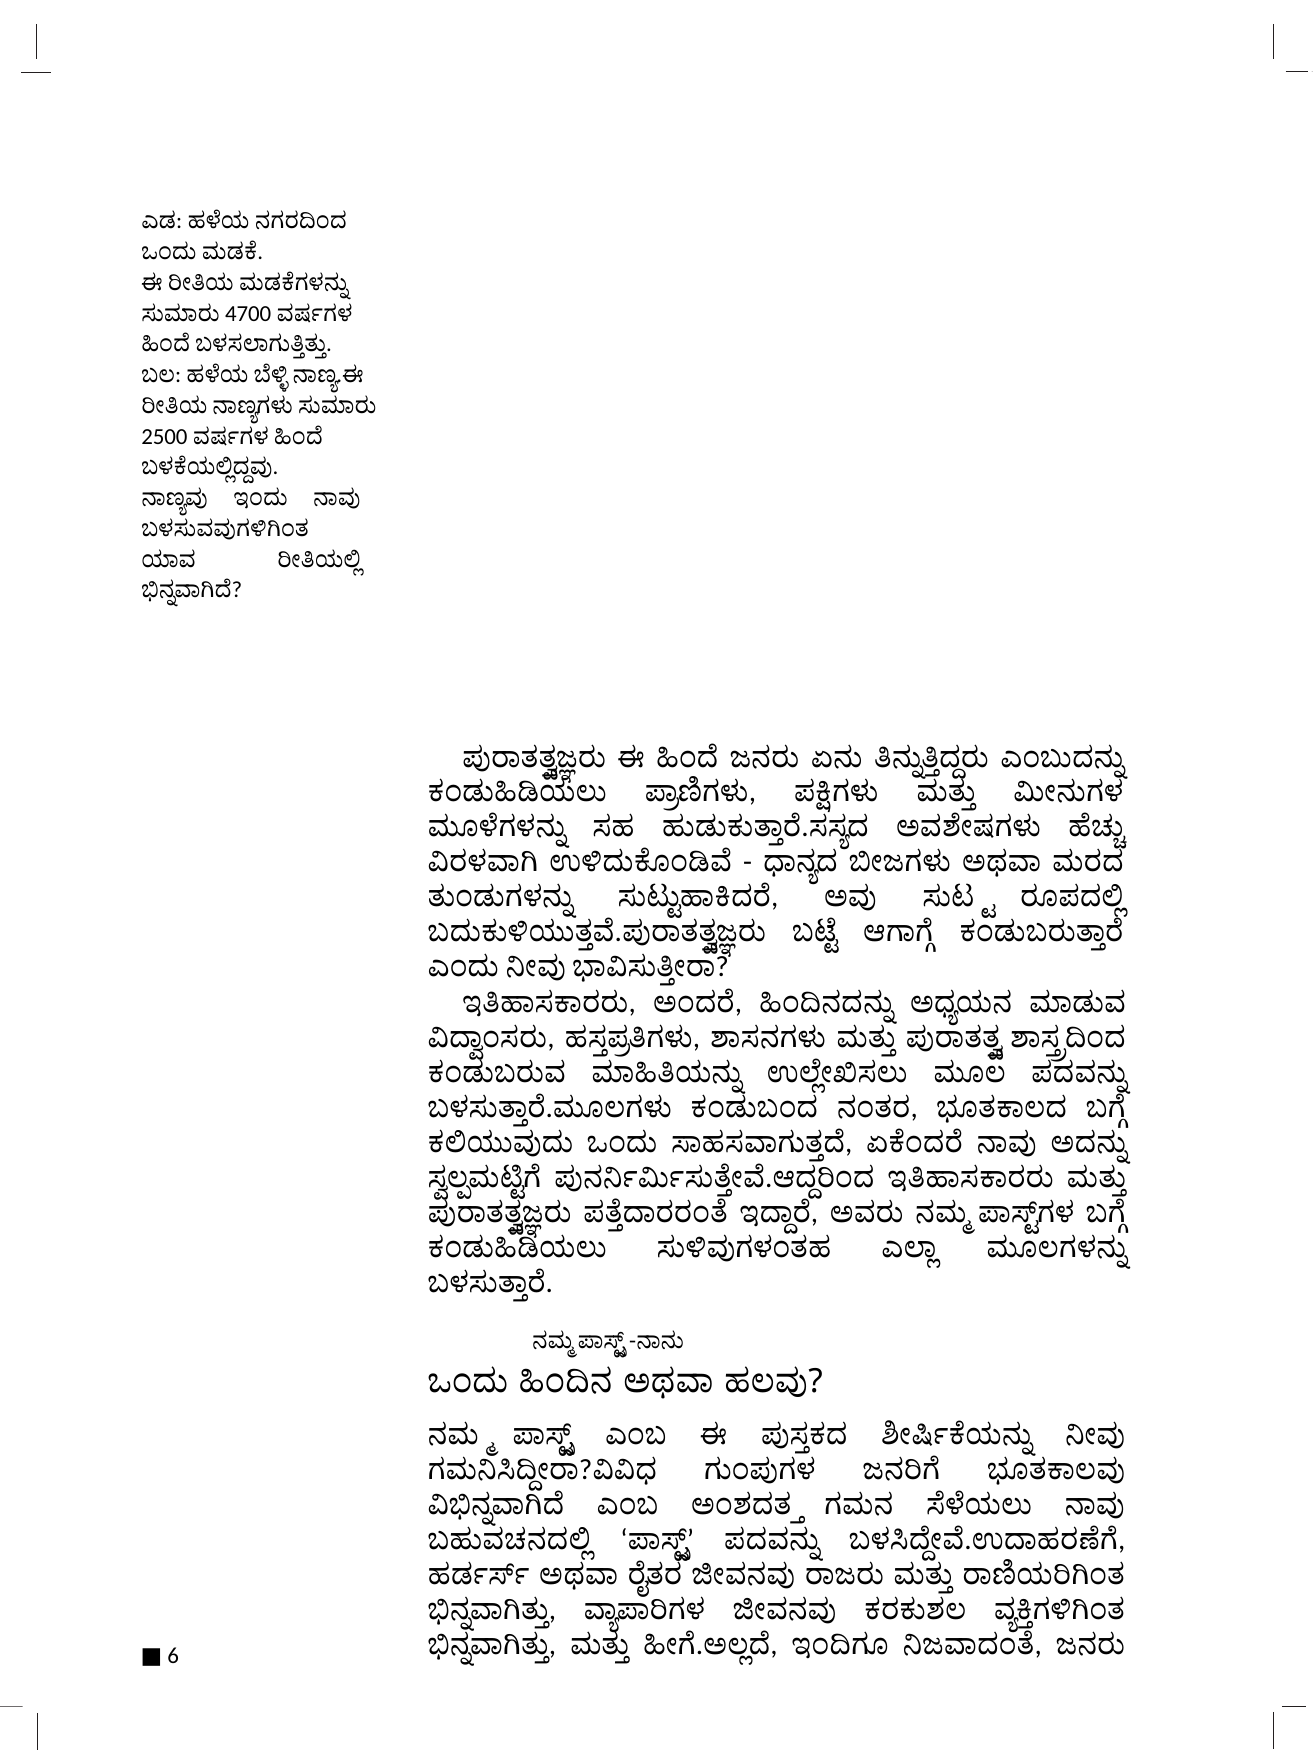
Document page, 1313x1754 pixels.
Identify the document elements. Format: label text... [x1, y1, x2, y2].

text ಎಡ: ಹಳೆಯ ನಗರದಿಂದ ಒಂದು ಮಡಕೆ. [141, 207, 381, 265]
text ■ 6 [140, 1636, 388, 1670]
text ಇತಿಹಾಸಕಾರರು, ಅಂದರೆ, ಹಿಂದಿನದನ್ನು ಅಧ್ಯಯನ ಮಾಡುವ ವಿದ್ವಾಂಸರು, ಹಸ್ತಪ್ರತಿಗಳು, ಶಾಸನಗಳು ಮತ್ತು ಪುರಾತತ್ತ್ವ ಶಾಸ್ತ್ರದಿಂದ ಕಂಡುಬರುವ ಮಾಹಿತಿಯನ್ನು ಉಲ್ಲೇಖಿಸಲು ಮೂಲ ಪದವನ್ನು ಬಳಸುತ್ತಾರೆ.ಮೂಲಗಳು ಕಂಡುಬಂದ ನಂತರ, ಭೂತಕಾಲದ ಬಗ್ಗೆ ಕಲಿಯುವುದು ಒಂದು ಸಾಹಸವಾಗುತ್ತದೆ, ಏಕೆಂದರೆ ನಾವು ಅದನ್ನು ಸ್ವಲ್ಪಮಟ್ಟಿಗೆ ಪುನರ್ನಿರ್ಮಿಸುತ್ತೇವೆ.ಆದ್ದರಿಂದ ಇತಿಹಾಸಕಾರರು ಮತ್ತು ಪುರಾತತ್ತ್ವಜ್ಞರು ಪತ್ತೆದಾರರಂತೆ ಇದ್ದಾರೆ, ಅವರು ನಮ್ಮ ಪಾಸ್ಟ್‌ಗಳ ಬಗ್ಗೆ ಕಂಡುಹಿಡಿಯಲು ಸುಳಿವುಗಳಂತಹ ಎಲ್ಲಾ ಮೂಲಗಳನ್ನು ಬಳಸುತ್ತಾರೆ. [427, 985, 1126, 1299]
text ನಮ್ಮ ಪಾಸ್ಟ್ಸ್ -ನಾನು [532, 1323, 1183, 1355]
text ನಾಣ್ಯವು ಇಂದು ನಾವು ಬಳಸುವವುಗಳಿಗಿಂತ ಯಾವ ರೀತಿಯಲ್ಲಿ ಭಿನ್ನವಾಗಿದೆ? [141, 483, 360, 603]
subtitle ಒಂದು ಹಿಂದಿನ ಅಥವಾ ಹಲವು? [427, 1357, 1183, 1402]
text ಬಲ: ಹಳೆಯ ಬೆಳ್ಳಿ ನಾಣ್ಯ.ಈ ರೀತಿಯ ನಾಣ್ಯಗಳು ಸುಮಾರು 2500 ವರ್ಷಗಳ ಹಿಂದೆ ಬಳಕೆಯಲ್ಲಿದ್ದವು. [141, 360, 382, 481]
text ಪುರಾತತ್ತ್ವಜ್ಞರು ಈ ಹಿಂದೆ ಜನರು ಏನು ತಿನ್ನುತ್ತಿದ್ದರು ಎಂಬುದನ್ನು ಕಂಡುಹಿಡಿಯಲು ಪ್ರಾಣಿಗಳು, ಪಕ್ಷಿಗಳು ಮತ್ತು ಮೀನುಗಳ ಮೂಳೆಗಳನ್ನು ಸಹ ಹುಡುಕುತ್ತಾರೆ.ಸಸ್ಯದ ಅವಶೇಷಗಳು ಹೆಚ್ಚು ವಿರಳವಾಗಿ ಉಳಿದುಕೊಂಡಿವೆ - ಧಾನ್ಯದ ಬೀಜಗಳು ಅಥವಾ ಮರದ ತುಂಡುಗಳನ್ನು ಸುಟ್ಟುಹಾಕಿದರೆ, ಅವು ಸುಟ್ಟ ರೂಪದಲ್ಲಿ ಬದುಕುಳಿಯುತ್ತವೆ.ಪುರಾತತ್ತ್ವಜ್ಞರು ಬಟ್ಟೆ ಆಗಾಗ್ಗೆ ಕಂಡುಬರುತ್ತಾರೆ ಎಂದು ನೀವು ಭಾವಿಸುತ್ತೀರಾ? [427, 739, 1123, 984]
text ಈ ರೀತಿಯ ಮಡಕೆಗಳನ್ನು ಸುಮಾರು 4700 ವರ್ಷಗಳ ಹಿಂದೆ ಬಳಸಲಾಗುತ್ತಿತ್ತು. [141, 268, 364, 358]
